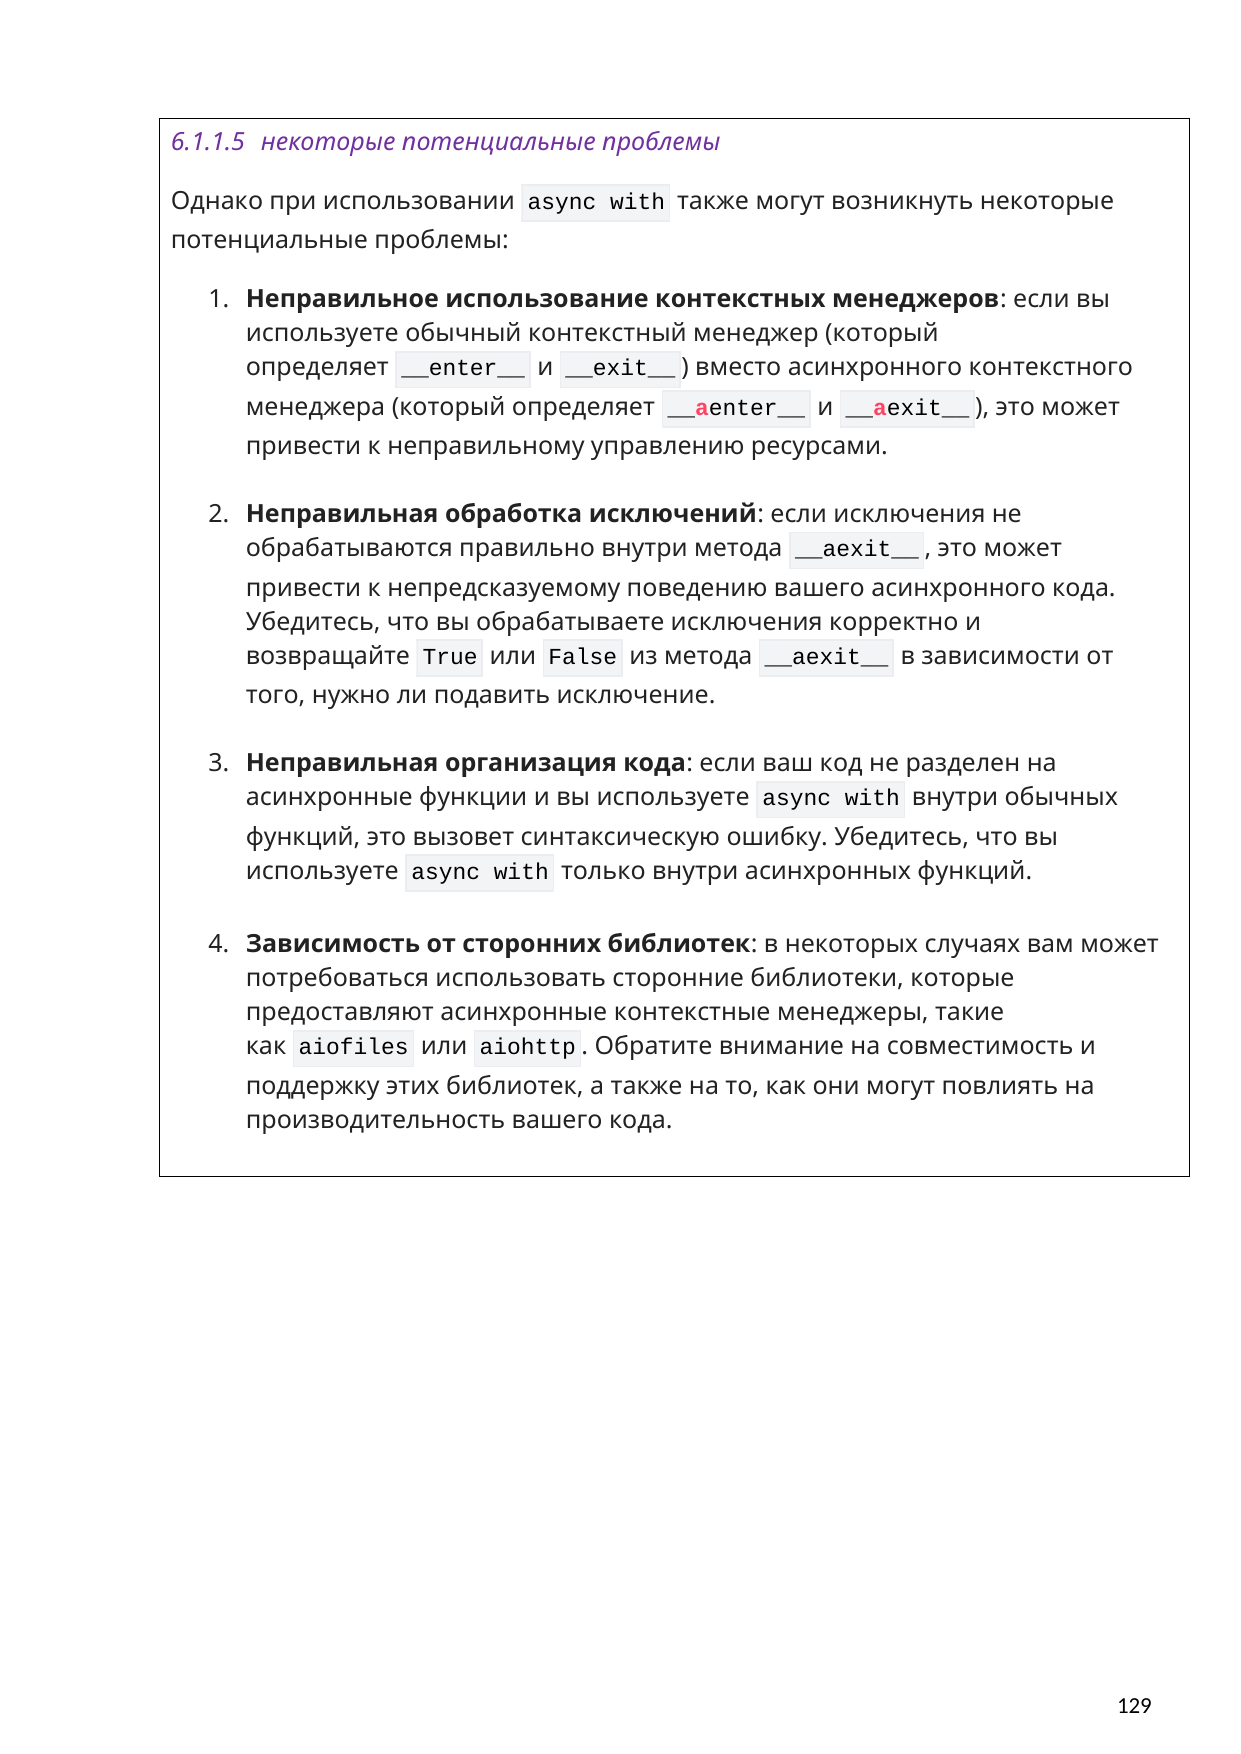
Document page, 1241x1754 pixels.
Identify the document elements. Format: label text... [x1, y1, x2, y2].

table_cell некоторые потенциальные проблемы Однако при использовании async with также могут возникнуть некоторые потенциальные проблемы: Неправильное использование контекстных менеджеров: если вы используете обычный контекстный менеджер (который определяет __enter__ и __exit__) вместо асинхронного контекстного менеджера (который определяет __aenter__ и __aexit__), это может привести к неправильному управлению ресурсами. Неправильная обработка исключений: если исключения не обрабатываются правильно внутри метода __aexit__, это может привести к непредсказуемому поведению вашего асинхронного кода. Убедитесь, что вы обрабатываете исключения корректно и возвращайте True или False из метода __aexit__ в зависимости от того, нужно ли подавить исключение. Неправильная организация кода: если ваш код не разделен на асинхронные функции и вы используете async with внутри обычных функций, это вызовет синтаксическую ошибку. Убедитесь, что вы используете async with только внутри асинхронных функций. Зависимость от сторонних библиотек: в некоторых случаях вам может потребоваться использовать сторонние библиотеки, которые предоставляют асинхронные контекстные менеджеры, такие как aiofiles или aiohttp. Обратите внимание на совместимость и поддержку этих библиотек, а также на то, как они могут повлиять на производительность вашего кода. [160, 119, 1189, 1176]
